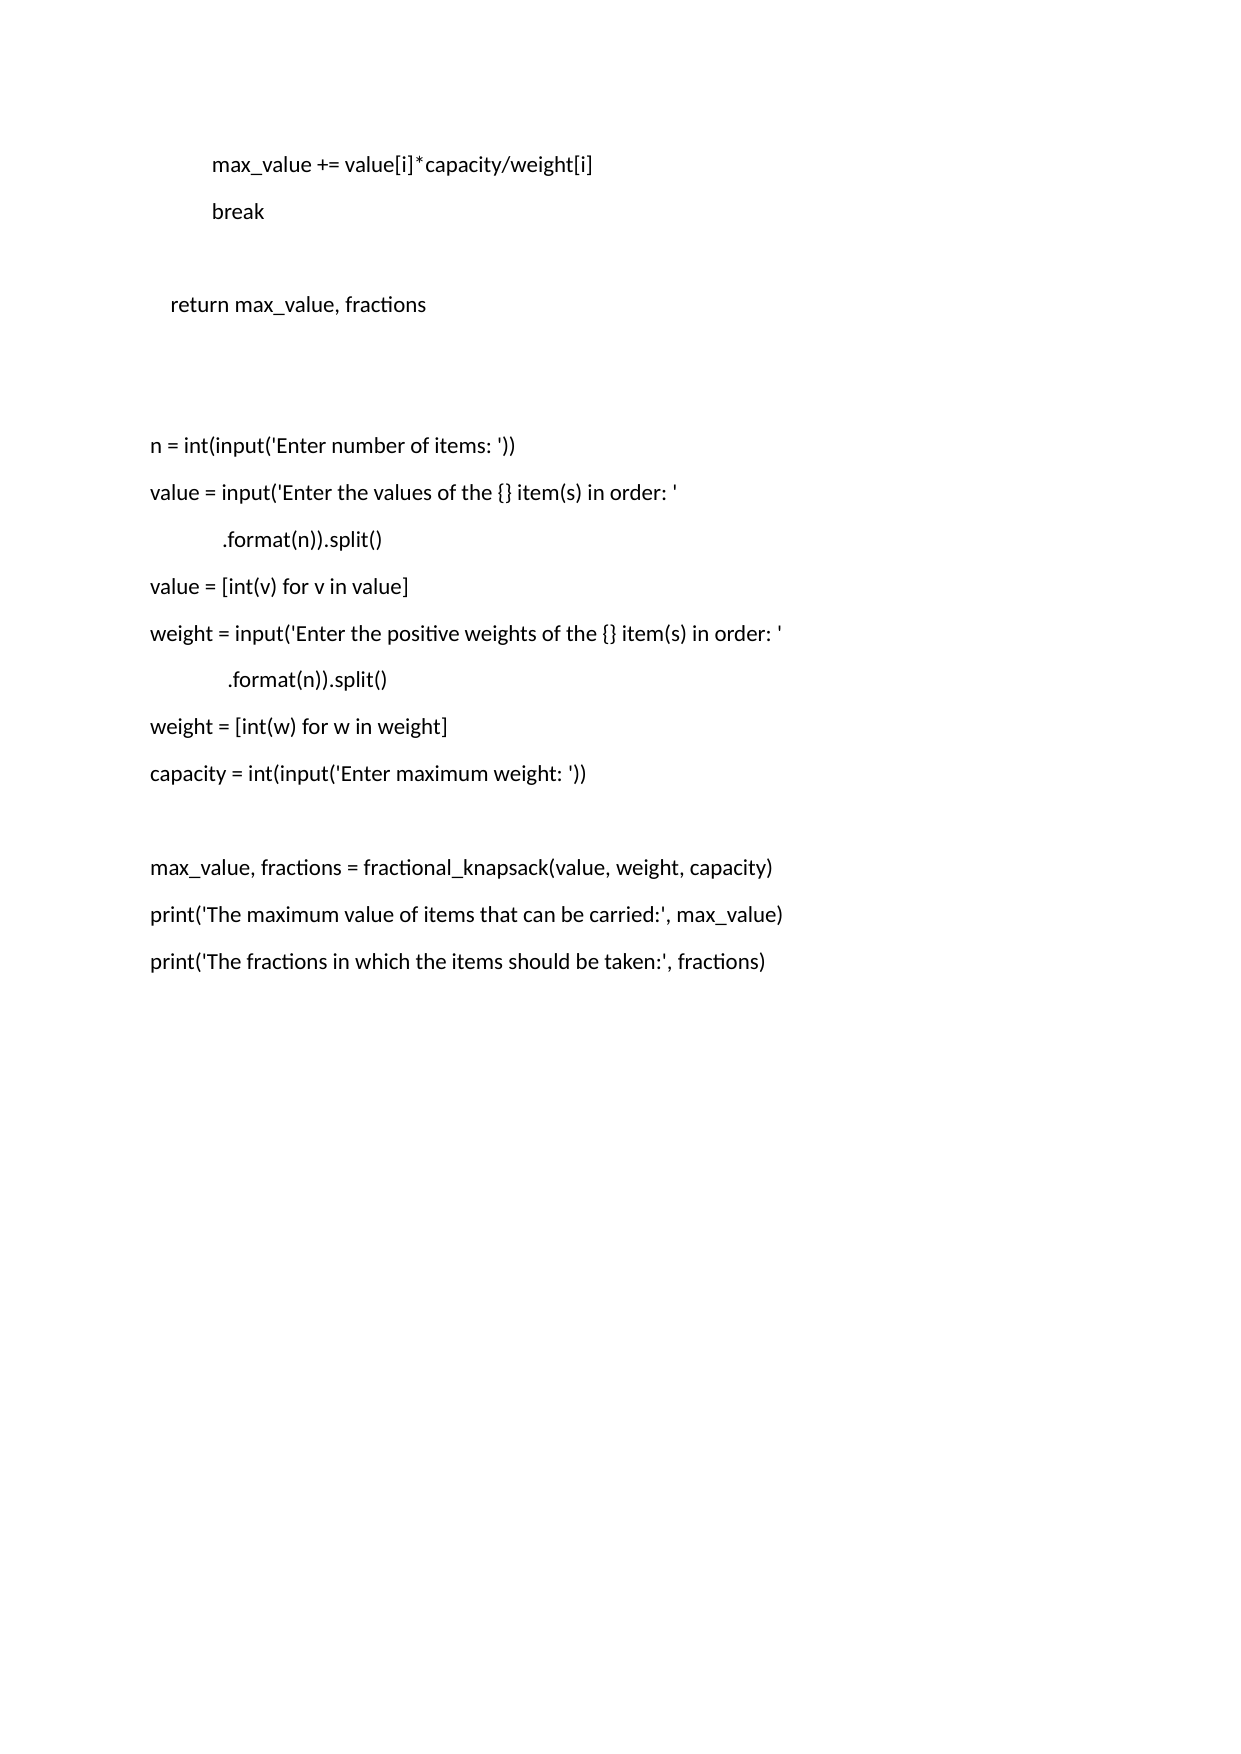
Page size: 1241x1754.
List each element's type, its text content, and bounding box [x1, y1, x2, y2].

text value = input('Enter the values of the {} item(s) in order: ' [150, 478, 1090, 506]
text .format(n)).split() [150, 525, 1090, 553]
text break [150, 197, 1090, 225]
text n = int(input('Enter number of items: ')) [150, 431, 1090, 459]
text return max_value, fractions [150, 291, 1090, 319]
text max_value, fractions = fractional_knapsack(value, weight, capacity) [150, 853, 1090, 881]
text weight = input('Enter the positive weights of the {} item(s) in order: ' [150, 619, 1090, 647]
text max_value += value[i]*capacity/weight[i] [150, 150, 1090, 178]
text print('The maximum value of items that can be carried:', max_value) [150, 900, 1090, 928]
text .format(n)).split() [150, 666, 1090, 694]
text capacity = int(input('Enter maximum weight: ')) [150, 759, 1090, 787]
text print('The fractions in which the items should be taken:', fractions) [150, 947, 1090, 975]
text value = [int(v) for v in value] [150, 572, 1090, 600]
text weight = [int(w) for w in weight] [150, 712, 1090, 741]
